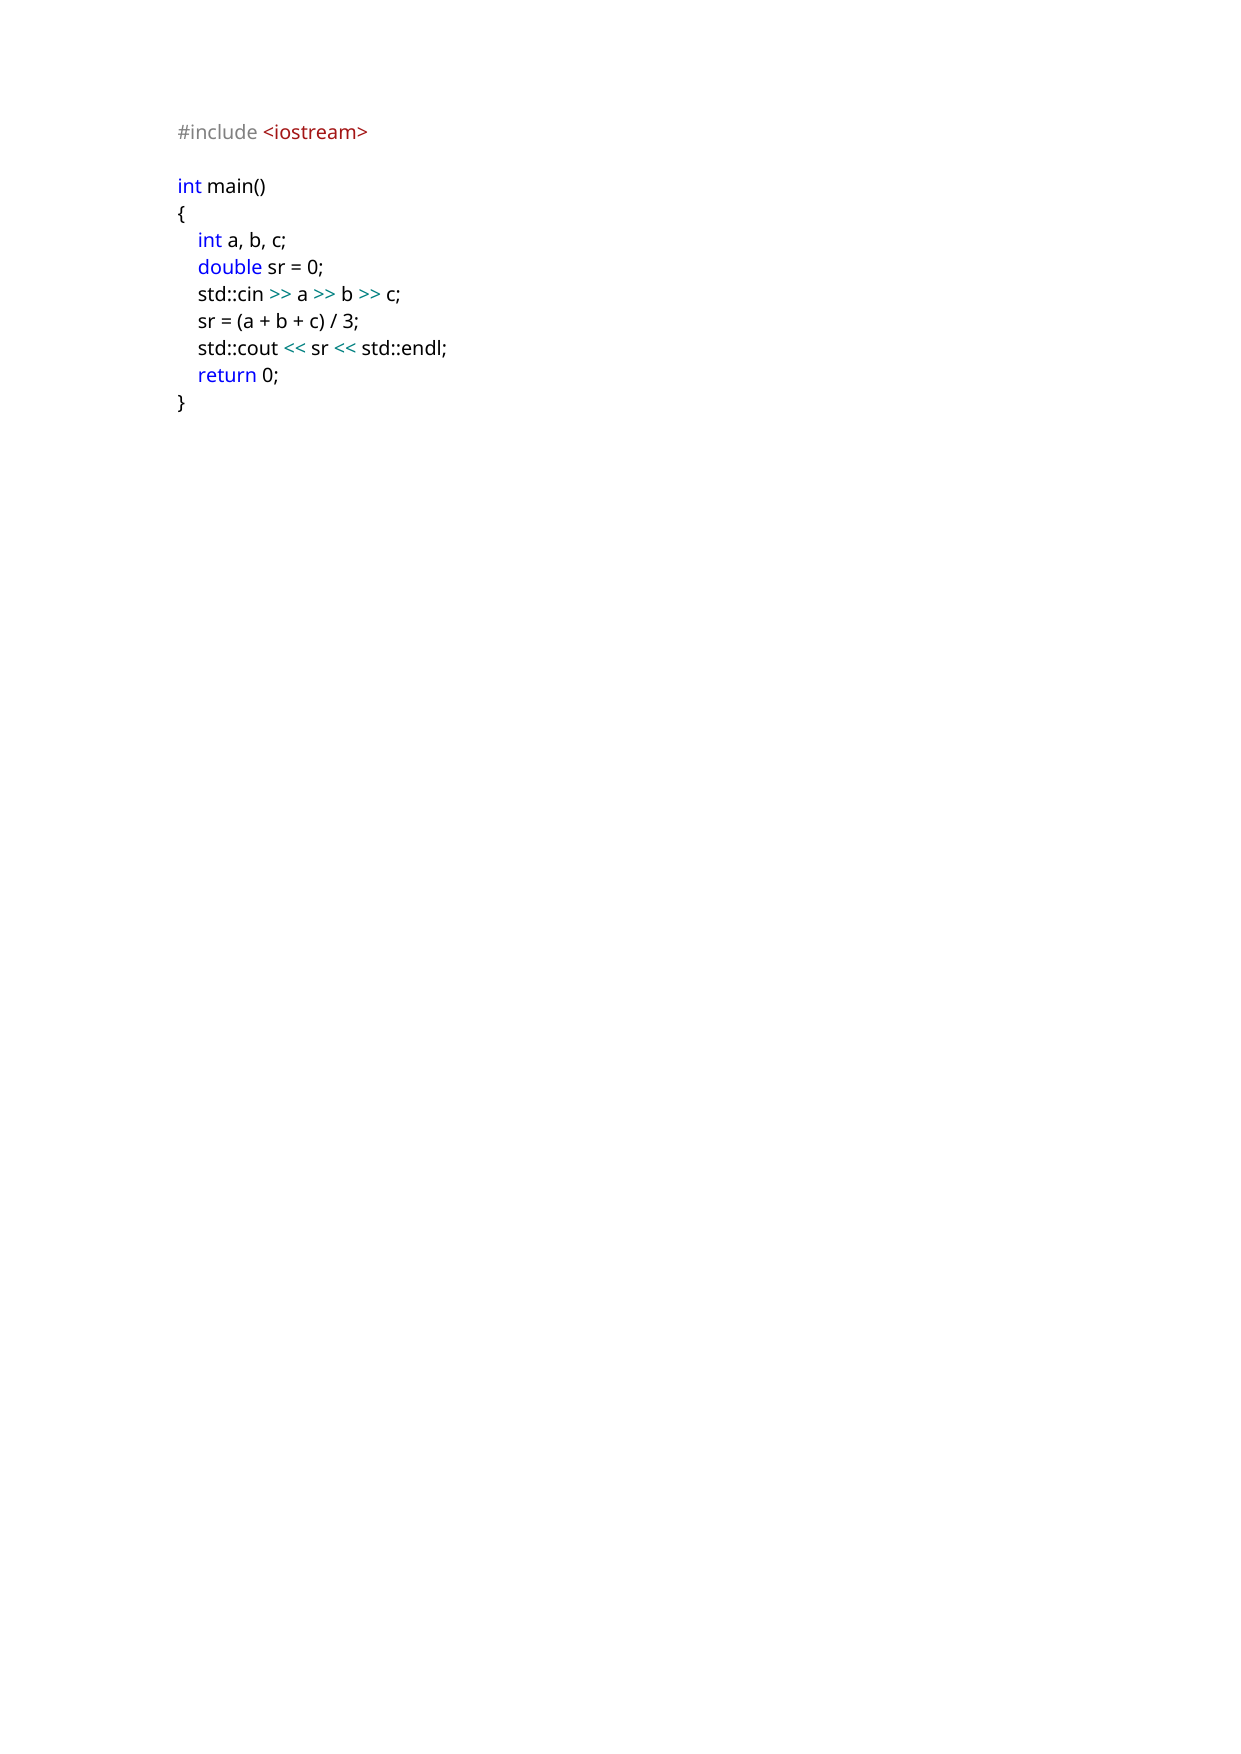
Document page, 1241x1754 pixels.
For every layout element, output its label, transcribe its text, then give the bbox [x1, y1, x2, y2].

text #include <iostream> [177, 118, 1152, 145]
text int main() [177, 172, 1152, 199]
text double sr = 0; [177, 253, 1152, 280]
text sr = (a + b + c) / 3; [177, 307, 1152, 334]
text } [177, 388, 1152, 415]
text std::cout << sr << std::endl; [177, 334, 1152, 361]
text int a, b, c; [177, 226, 1152, 253]
text { [177, 199, 1152, 226]
text std::cin >> a >> b >> c; [177, 280, 1152, 307]
text return 0; [177, 361, 1152, 388]
